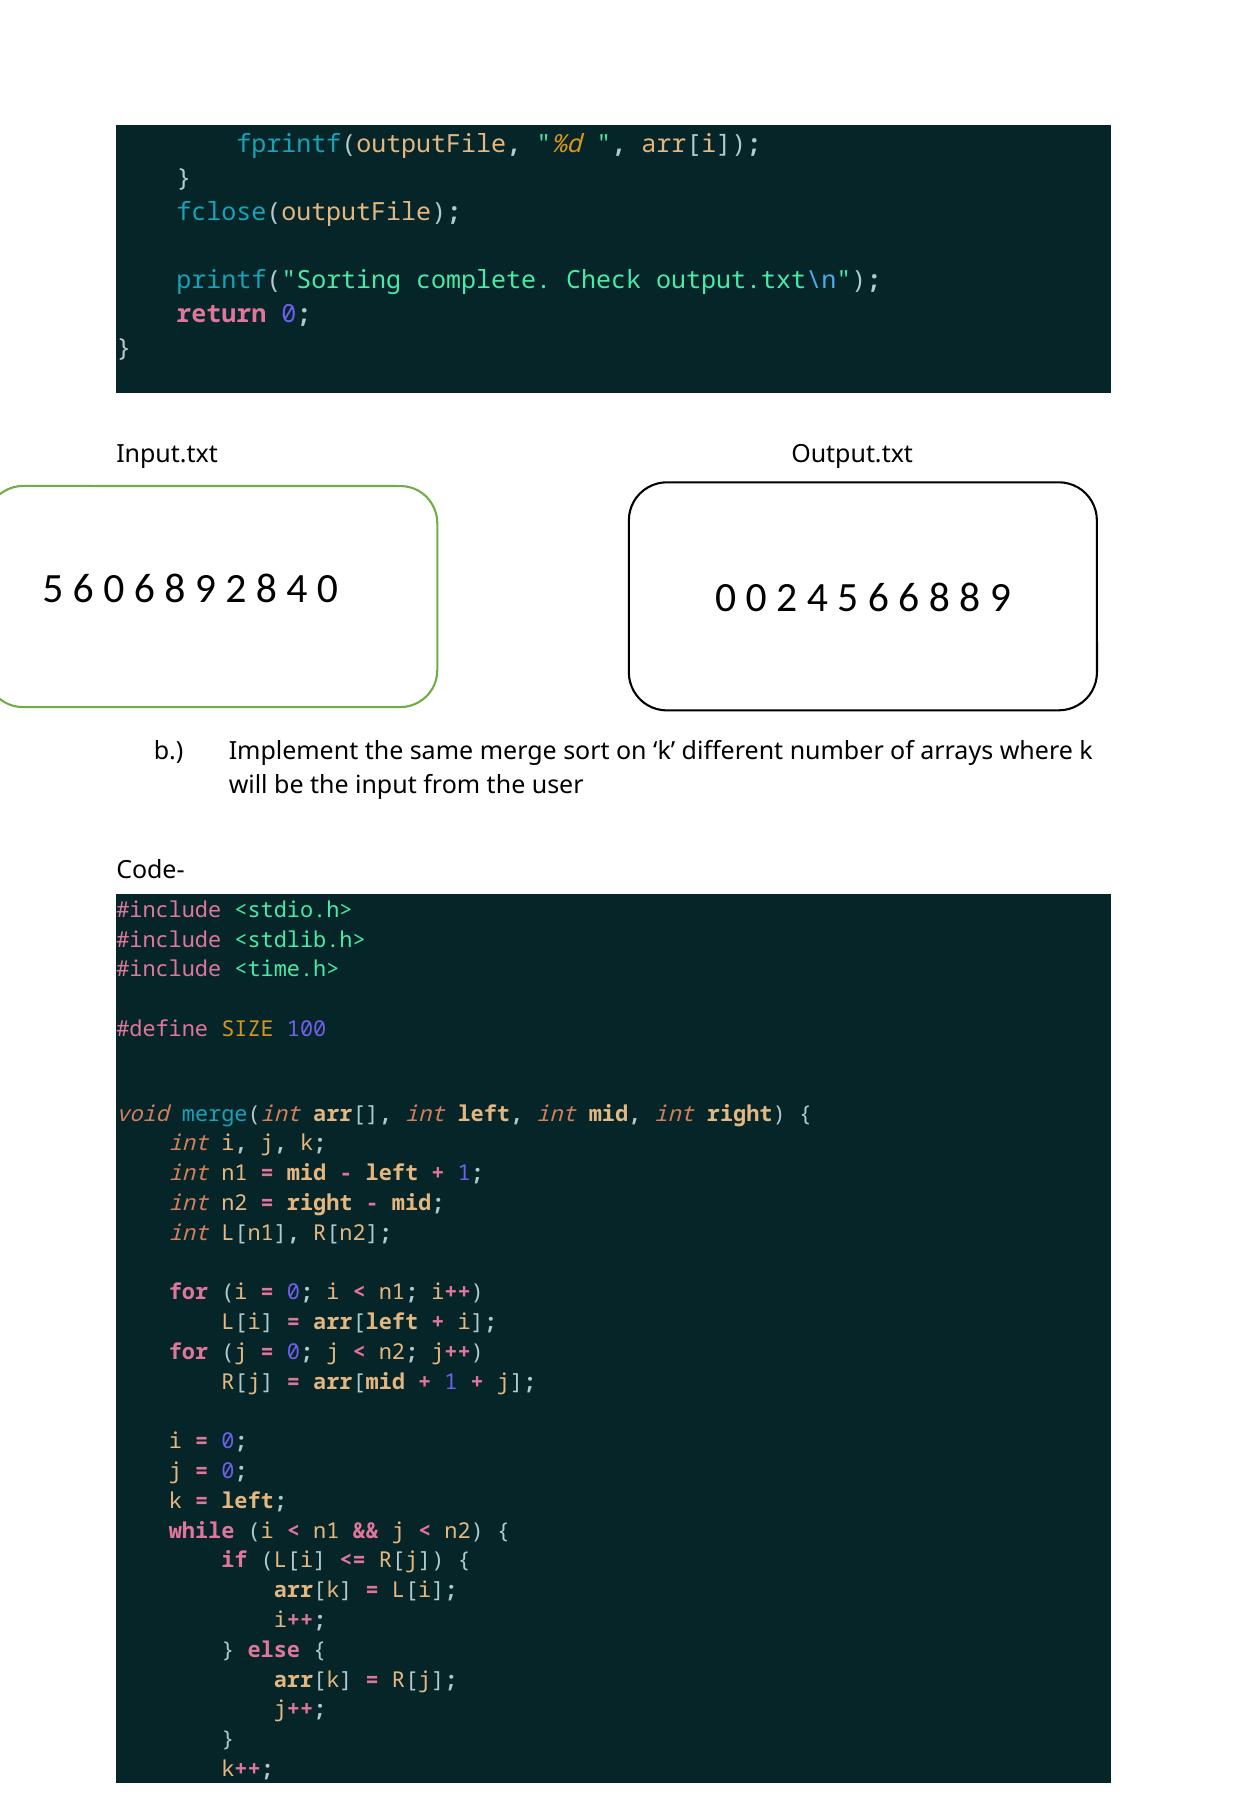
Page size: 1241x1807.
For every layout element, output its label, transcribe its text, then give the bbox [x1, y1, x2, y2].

text #include <stdio.h> [116, 894, 1111, 924]
text j++; [116, 1693, 1111, 1723]
text while (i < n1 && j < n2) { [116, 1515, 1111, 1544]
text if (L[i] <= R[j]) { [116, 1544, 1111, 1574]
text i++; [116, 1604, 1111, 1634]
text arr[k] = L[i]; [116, 1574, 1111, 1604]
text #include <stdlib.h> [116, 924, 1111, 953]
text printf("Sorting complete. Check output.txt\n"); [116, 261, 1111, 296]
text } [116, 329, 1111, 364]
text L[i] = arr[left + i]; [116, 1306, 1111, 1336]
text fclose(outputFile); [116, 193, 1111, 227]
list Implement the same merge sort on ‘k’ different number of arrays where k will be the input from the user [153, 733, 1111, 801]
text } [116, 1723, 1111, 1753]
text for (i = 0; i < n1; i++) [116, 1276, 1111, 1306]
text int i, j, k; [116, 1127, 1111, 1157]
text Code- [116, 851, 1111, 886]
text k++; [116, 1753, 1111, 1783]
text for (j = 0; j < n2; j++) [116, 1336, 1111, 1366]
text R[j] = arr[mid + 1 + j]; [116, 1366, 1111, 1396]
text k = left; [116, 1485, 1111, 1515]
text } else { [116, 1634, 1111, 1664]
text i = 0; [116, 1425, 1111, 1455]
text } [116, 159, 1111, 193]
text int n1 = mid - left + 1; [116, 1157, 1111, 1187]
text void merge(int arr[], int left, int mid, int right) { [116, 1098, 1111, 1127]
text #include <time.h> [116, 953, 1111, 983]
text #define SIZE 100 [116, 1013, 1111, 1043]
text Input.txt Output.txt [116, 436, 1111, 470]
text j = 0; [116, 1455, 1111, 1485]
text return 0; [116, 296, 1111, 329]
text int n2 = right - mid; [116, 1187, 1111, 1217]
text int L[n1], R[n2]; [116, 1217, 1111, 1247]
text arr[k] = R[j]; [116, 1664, 1111, 1693]
text fprintf(outputFile, "%d ", arr[i]); [116, 125, 1111, 159]
